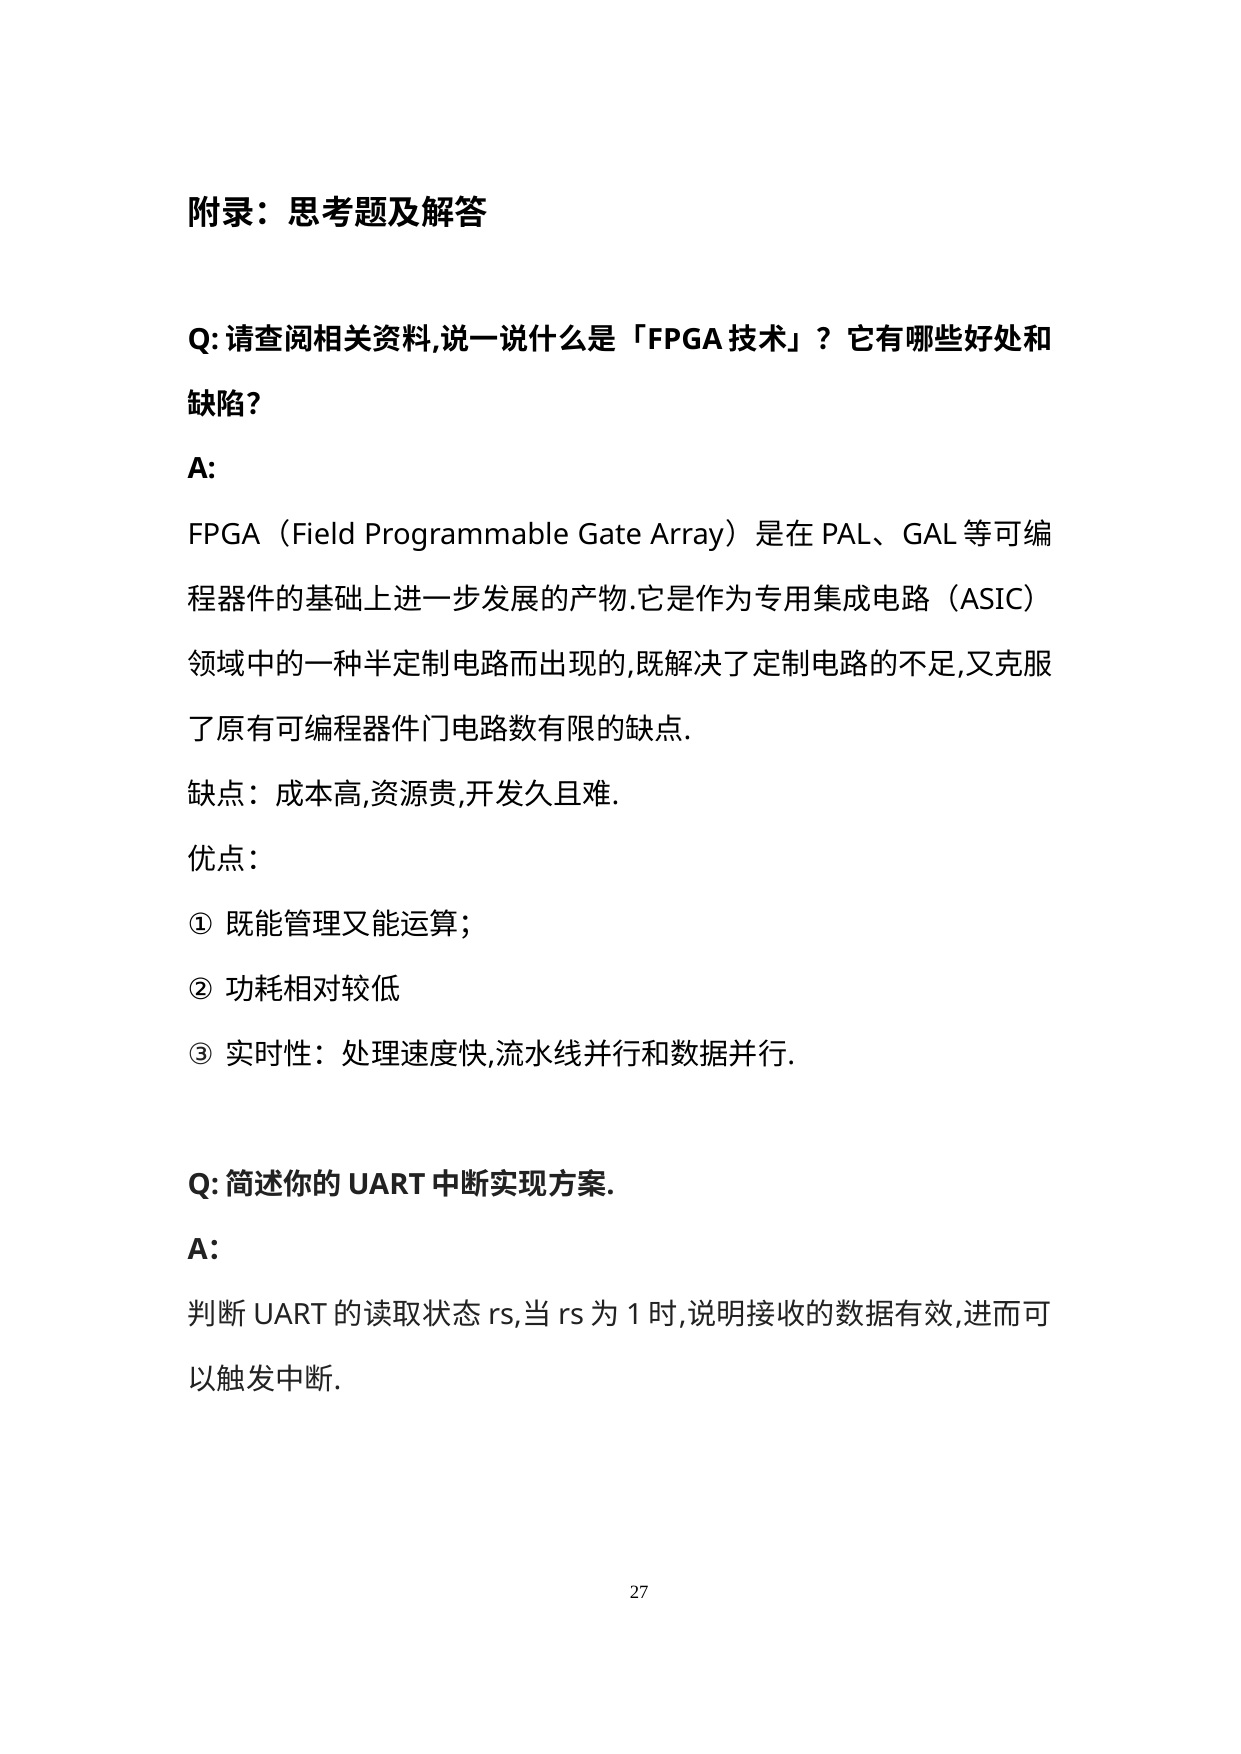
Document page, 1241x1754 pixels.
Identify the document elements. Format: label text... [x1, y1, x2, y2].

text Q: 简述你的UART中断实现方案. [187, 1149, 1053, 1214]
text FPGA（Field Programmable Gate Array）是在PAL、GAL等可编程器件的基础上进一步发展的产物.它是作为专用集成电路（ASIC）领域中的一种半定制电路而出现的,既解决了定制电路的不足,又克服了原有可编程器件门电路数有限的缺点. [187, 499, 1053, 759]
list 实时性：处理速度快,流水线并行和数据并行. [187, 1019, 1053, 1084]
subtitle 附录：思考题及解答 [187, 177, 1053, 242]
text 缺点：成本高,资源贵,开发久且难. [187, 759, 1053, 824]
text Q: 请查阅相关资料,说一说什么是「FPGA技术」？它有哪些好处和缺陷？ [187, 304, 1053, 434]
text A: [187, 434, 1053, 499]
list 功耗相对较低 [187, 954, 1053, 1019]
list 既能管理又能运算； [187, 889, 1053, 954]
text 优点： [187, 824, 1053, 889]
text A： [187, 1214, 1053, 1279]
text 判断UART的读取状态rs,当rs为1时,说明接收的数据有效,进而可以触发中断. [187, 1279, 1053, 1409]
